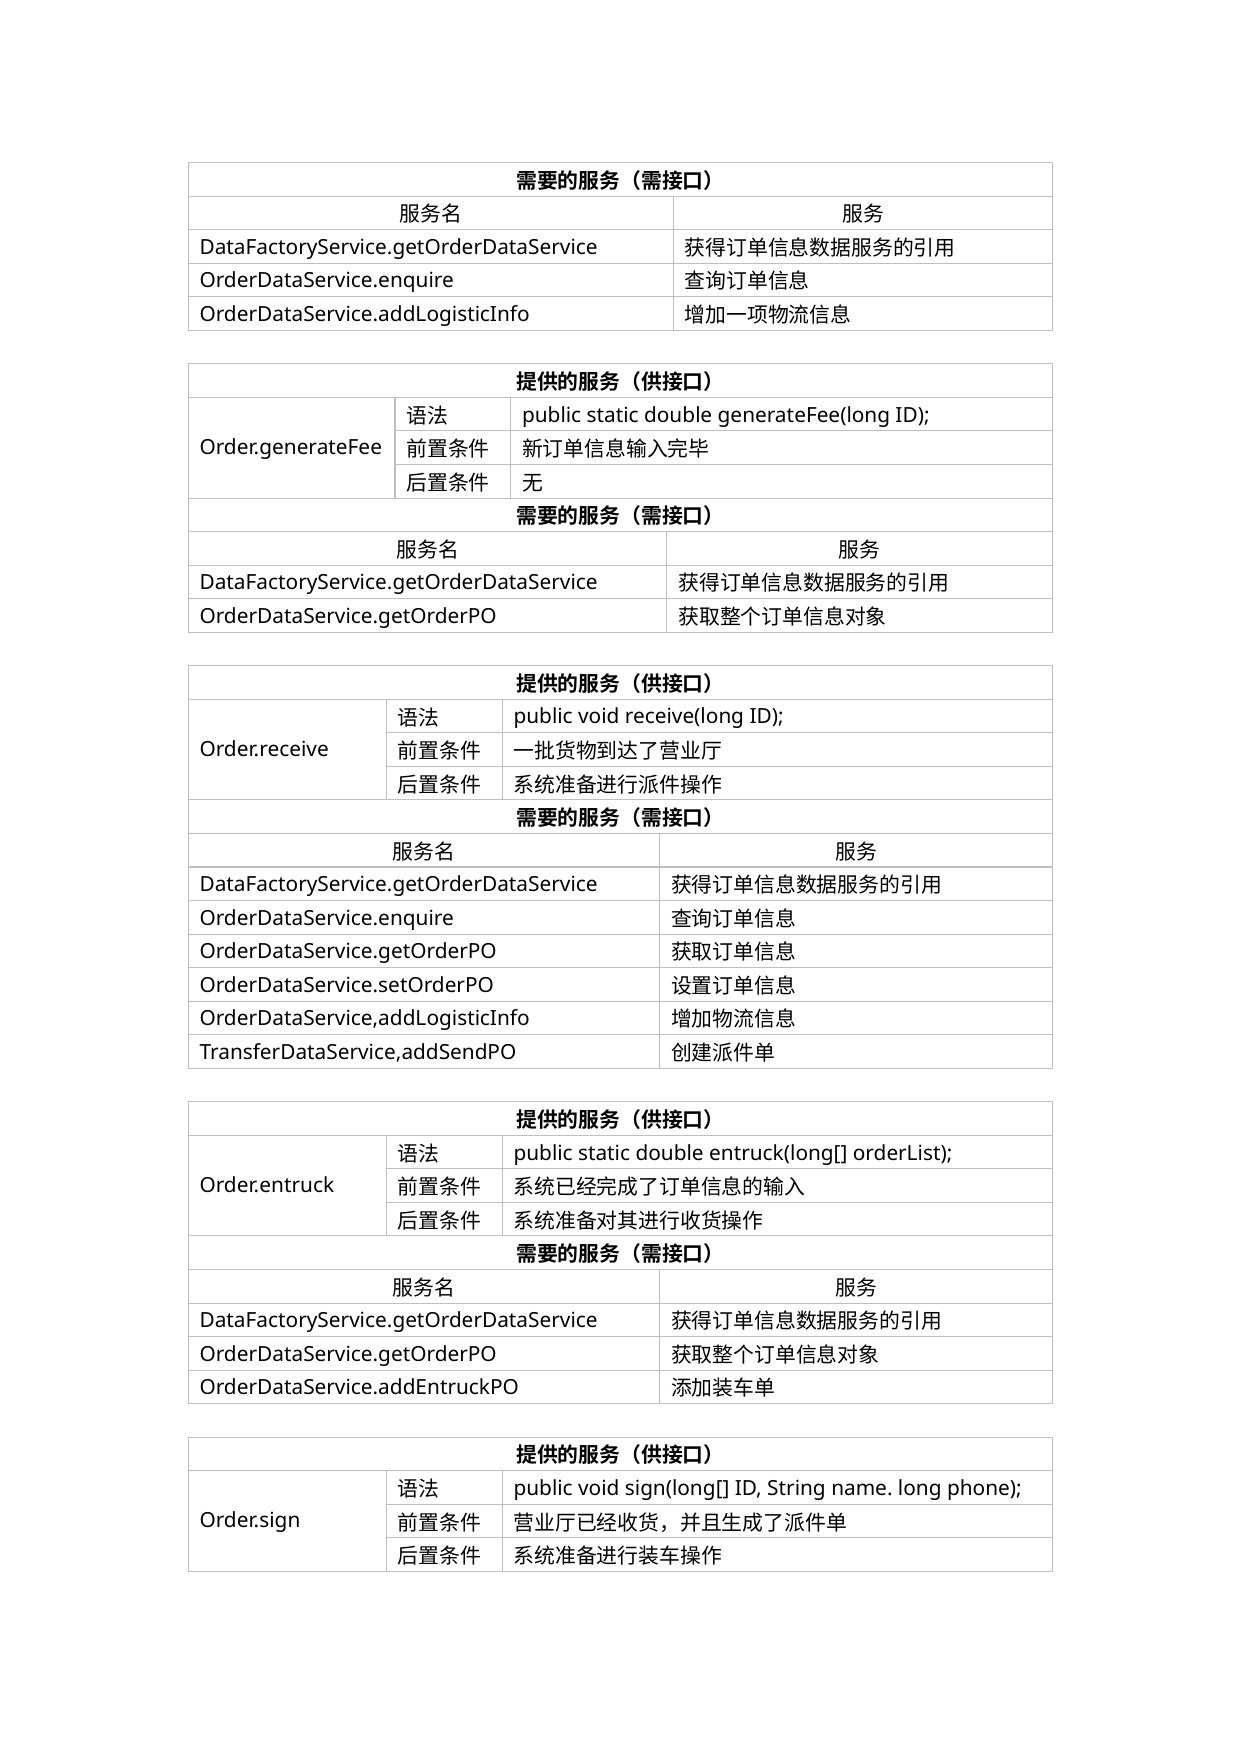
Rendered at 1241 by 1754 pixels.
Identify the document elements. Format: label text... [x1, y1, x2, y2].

table_cell OrderDataService,addLogisticInfo [189, 1002, 659, 1034]
table_cell OrderDataService.addEntruckPO [189, 1371, 659, 1403]
table_header 提供的服务（供接口） [189, 1438, 1052, 1470]
table_cell 获得订单信息数据服务的引用 [660, 868, 1052, 900]
table_cell 服务 [660, 1270, 1052, 1302]
table_cell Order.receive [189, 700, 386, 799]
table_cell DataFactoryService.getOrderDataService [189, 1304, 659, 1336]
table_cell 获得订单信息数据服务的引用 [660, 1304, 1052, 1336]
table_cell 创建派件单 [660, 1035, 1052, 1068]
table_cell 前置条件 [396, 431, 510, 464]
table_cell 后置条件 [387, 767, 502, 799]
table_cell public static double entruck(long[] orderList); [503, 1136, 1052, 1168]
table_header 提供的服务（供接口） [189, 666, 1052, 699]
table_cell 新订单信息输入完毕 [511, 431, 1052, 464]
table_cell 获得订单信息数据服务的引用 [667, 566, 1052, 598]
table_cell OrderDataService.enquire [189, 264, 673, 296]
table_cell 增加一项物流信息 [674, 297, 1052, 330]
table_cell 设置订单信息 [660, 968, 1052, 1001]
table_cell 营业厅已经收货，并且生成了派件单 [503, 1505, 1052, 1537]
table_cell 服务名 [189, 532, 666, 564]
table_cell 服务名 [189, 1270, 659, 1302]
table_cell 前置条件 [387, 733, 502, 766]
table_cell Order.sign [189, 1471, 386, 1571]
table_cell 后置条件 [387, 1203, 502, 1235]
table_cell 系统准备进行装车操作 [503, 1538, 1052, 1571]
table_cell 服务名 [189, 197, 673, 229]
table_cell public static double generateFee(long ID); [511, 398, 1052, 430]
table_cell OrderDataService.getOrderPO [189, 935, 659, 967]
table_cell 需要的服务（需接口） [189, 1236, 1052, 1269]
table_cell 需要的服务（需接口） [189, 499, 1052, 531]
table_cell 系统准备进行派件操作 [503, 767, 1052, 799]
table_cell 系统准备对其进行收货操作 [503, 1203, 1052, 1235]
table_cell public void sign(long[] ID, String name. long phone); [503, 1471, 1052, 1504]
table_cell 系统已经完成了订单信息的输入 [503, 1169, 1052, 1202]
table_cell 语法 [387, 1136, 502, 1168]
table_cell 获取整个订单信息对象 [660, 1337, 1052, 1369]
table_cell 服务 [667, 532, 1052, 564]
table_cell 需要的服务（需接口） [189, 163, 1052, 196]
table_cell 查询订单信息 [674, 264, 1052, 296]
table_cell 后置条件 [396, 465, 510, 497]
table_cell 无 [511, 465, 1052, 497]
table_cell 获取整个订单信息对象 [667, 599, 1052, 632]
table_cell 增加物流信息 [660, 1002, 1052, 1034]
table_cell OrderDataService.setOrderPO [189, 968, 659, 1001]
table_cell DataFactoryService.getOrderDataService [189, 868, 659, 900]
table_cell Order.entruck [189, 1136, 386, 1235]
table_header 提供的服务（供接口） [189, 364, 1052, 397]
table_cell 服务 [660, 834, 1052, 866]
table_cell 查询订单信息 [660, 901, 1052, 933]
table_cell OrderDataService.addLogisticInfo [189, 297, 673, 330]
table_cell 语法 [396, 398, 510, 430]
table_cell public void receive(long ID); [503, 700, 1052, 732]
table_cell 服务名 [189, 834, 659, 866]
table_cell 前置条件 [387, 1169, 502, 1202]
table_cell OrderDataService.getOrderPO [189, 599, 666, 632]
table_cell TransferDataService,addSendPO [189, 1035, 659, 1068]
table_cell 语法 [387, 700, 502, 732]
table_cell OrderDataService.getOrderPO [189, 1337, 659, 1369]
table_header 提供的服务（供接口） [189, 1102, 1052, 1135]
table_cell 前置条件 [387, 1505, 502, 1537]
table_cell 后置条件 [387, 1538, 502, 1571]
table_cell 获取订单信息 [660, 935, 1052, 967]
table_cell 获得订单信息数据服务的引用 [674, 230, 1052, 263]
table_cell 语法 [387, 1471, 502, 1504]
table_cell OrderDataService.enquire [189, 901, 659, 933]
table_cell Order.generateFee [189, 398, 394, 497]
table_cell DataFactoryService.getOrderDataService [189, 230, 673, 263]
table_cell DataFactoryService.getOrderDataService [189, 566, 666, 598]
table_cell 需要的服务（需接口） [189, 800, 1052, 833]
table_cell 添加装车单 [660, 1371, 1052, 1403]
table_cell 一批货物到达了营业厅 [503, 733, 1052, 766]
table_cell 服务 [674, 197, 1052, 229]
